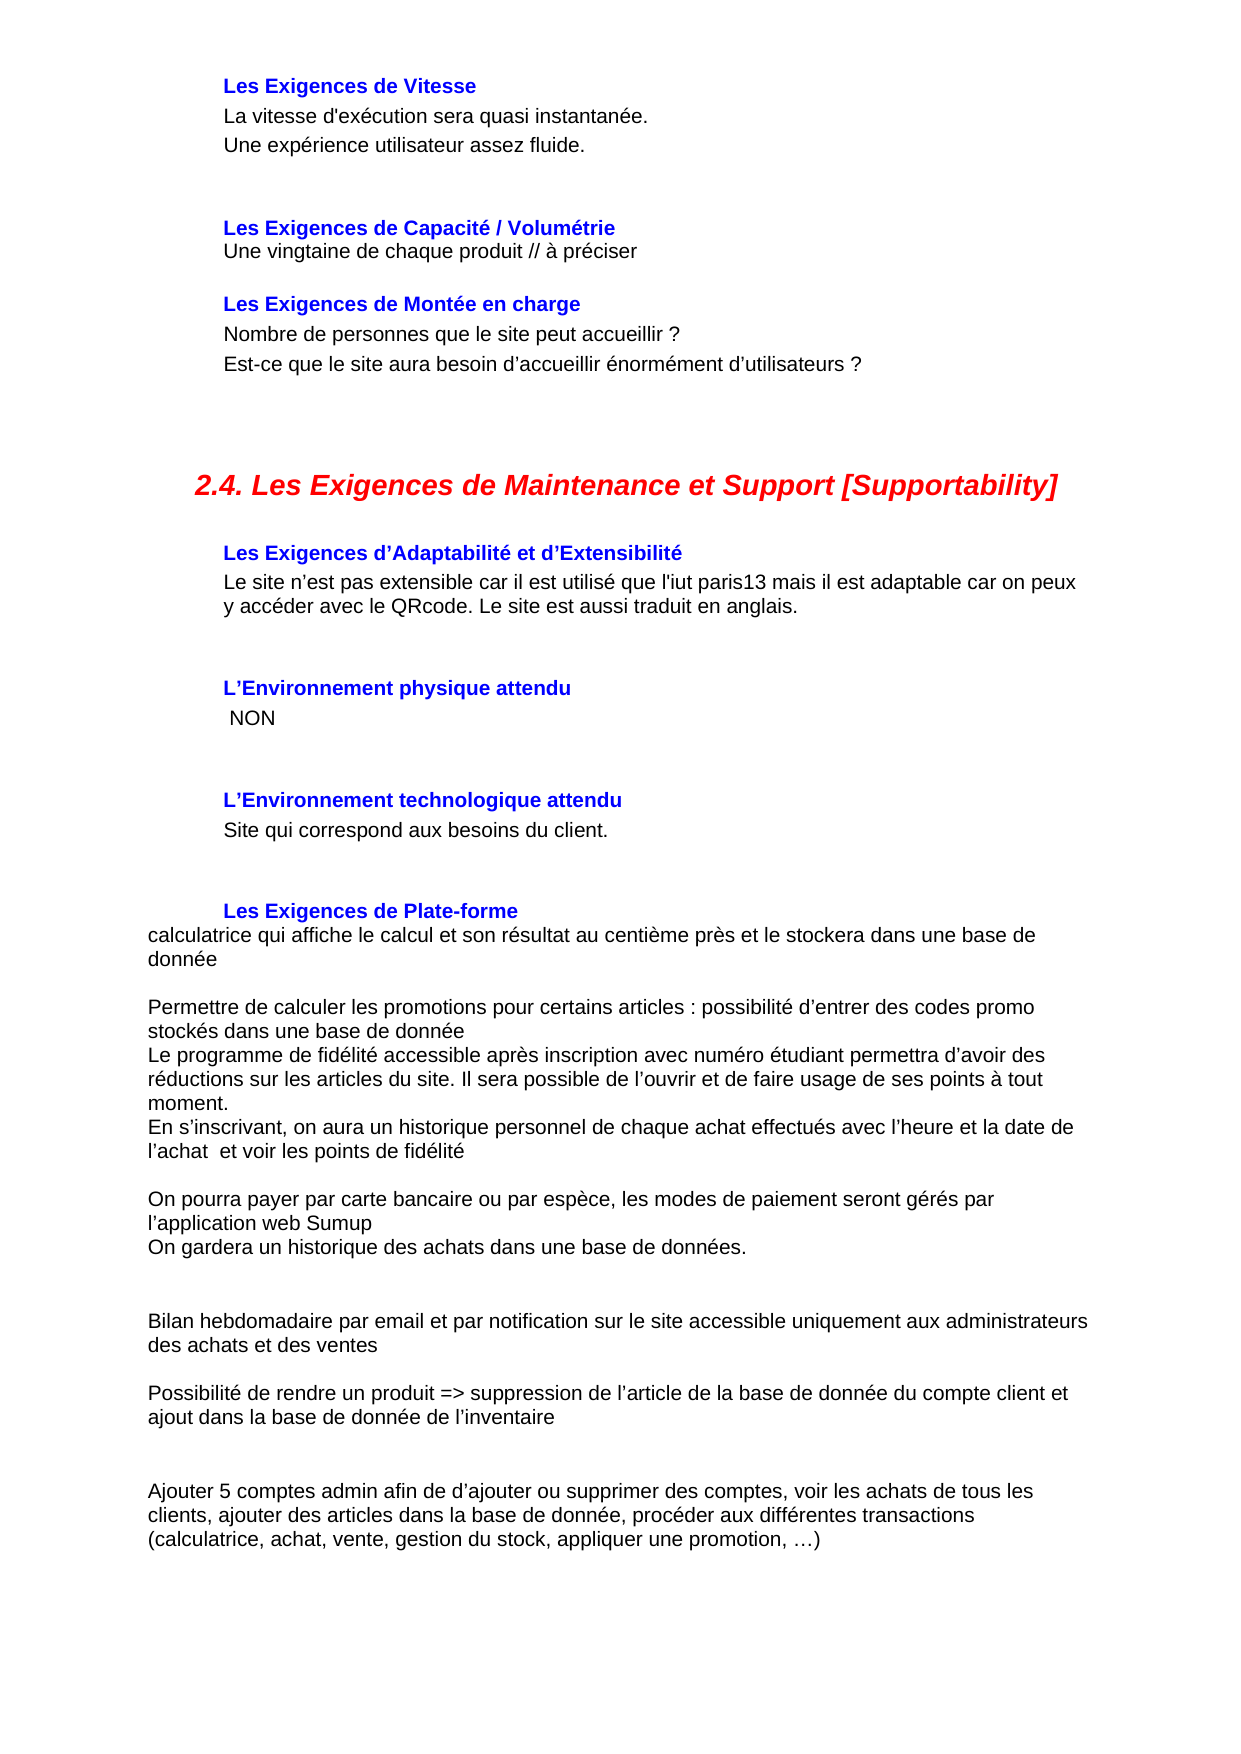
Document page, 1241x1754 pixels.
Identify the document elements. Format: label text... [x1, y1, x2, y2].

text On pourra payer par carte bancaire ou par espèce, les modes de paiement seront gérés par l’application web Sumup [148, 1187, 1093, 1235]
text Nombre de personnes que le site peut accueillir ? [223, 322, 1093, 346]
text Le site n’est pas extensible car il est utilisé que l'iut paris13 mais il est adaptable car on peux y accéder avec le QRcode. Le site est aussi traduit en anglais. [223, 570, 1093, 618]
text Possibilité de rendre un produit => suppression de l’article de la base de donnée du compte client et ajout dans la base de donnée de l’inventaire [148, 1381, 1093, 1429]
text Site qui correspond aux besoins du client. [223, 817, 1093, 841]
text Permettre de calculer les promotions pour certains articles : possibilité d’entrer des codes promo stockés dans une base de donnée [148, 995, 1093, 1043]
text Ajouter 5 comptes admin afin de d’ajouter ou supprimer des comptes, voir les achats de tous les clients, ajouter des articles dans la base de donnée, procéder aux différentes transactions (calculatrice, achat, vente, gestion du stock, appliquer une promotion, …) [148, 1479, 1093, 1551]
text Est-ce que le site aura besoin d’accueillir énormément d’utilisateurs ? [223, 352, 1093, 376]
text 2.4. Les Exigences de Maintenance et Support [Supportability] [148, 467, 1061, 501]
text Le programme de fidélité accessible après inscription avec numéro étudiant permettra d’avoir des réductions sur les articles du site. Il sera possible de l’ouvrir et de faire usage de ses points à tout moment. [148, 1043, 1093, 1115]
text Une expérience utilisateur assez fluide. [223, 133, 1093, 157]
text Les Exigences de Vitesse [223, 74, 1093, 98]
text NON [223, 706, 1093, 730]
text L’Environnement technologique attendu [223, 788, 1093, 812]
text Les Exigences de Montée en charge [223, 292, 1093, 316]
text L’Environnement physique attendu [223, 676, 1093, 700]
text On gardera un historique des achats dans une base de données. [148, 1235, 1093, 1259]
text La vitesse d'exécution sera quasi instantanée. [223, 103, 1093, 127]
text Les Exigences d’Adaptabilité et d’Extensibilité [223, 540, 1093, 564]
text Les Exigences de Capacité / Volumétrie [223, 215, 1093, 239]
text Bilan hebdomadaire par email et par notification sur le site accessible uniquement aux administrateurs des achats et des ventes [148, 1309, 1093, 1357]
text Une vingtaine de chaque produit // à préciser [223, 239, 1093, 263]
text calculatrice qui affiche le calcul et son résultat au centième près et le stockera dans une base de donnée [148, 923, 1093, 971]
text En s’inscrivant, on aura un historique personnel de chaque achat effectués avec l’heure et la date de l’achat et voir les points de fidélité [148, 1115, 1093, 1163]
text Les Exigences de Plate-forme [223, 899, 1093, 923]
